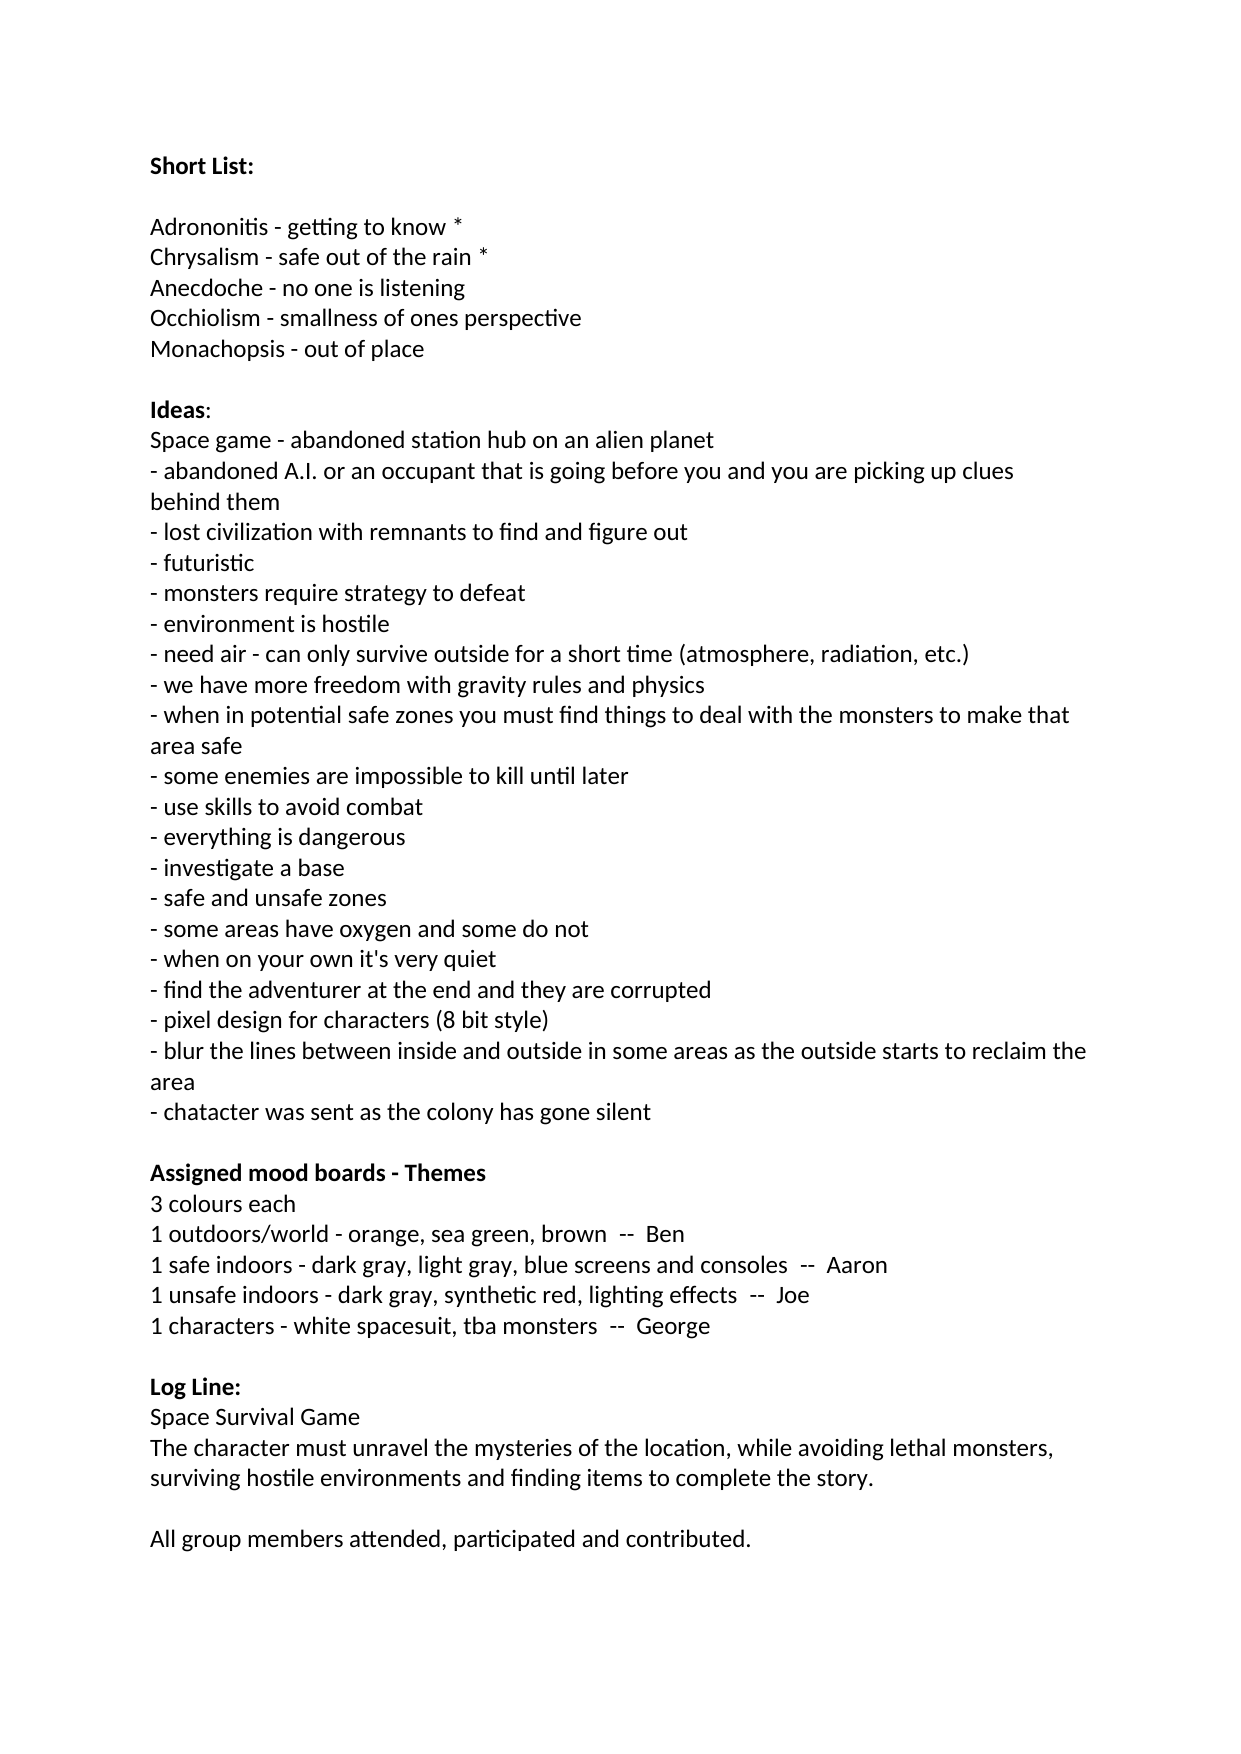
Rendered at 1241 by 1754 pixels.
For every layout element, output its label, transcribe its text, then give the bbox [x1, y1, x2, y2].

text - lost civilization with remnants to find and figure out [150, 516, 1090, 547]
text - need air - can only survive outside for a short time (atmosphere, radiation, etc.) [150, 638, 1090, 669]
text - monsters require strategy to defeat [150, 577, 1090, 608]
text - when in potential safe zones you must find things to deal with the monsters to make that area safe [150, 699, 1090, 760]
text 1 unsafe indoors - dark gray, synthetic red, lighting effects -- Joe [150, 1279, 1090, 1310]
text Anecdoche - no one is listening [150, 272, 1090, 303]
text - when on your own it's very quiet [150, 943, 1090, 974]
text 1 characters - white spacesuit, tba monsters -- George [150, 1310, 1090, 1340]
text All group members attended, participated and contributed. [150, 1523, 1090, 1554]
text - environment is hostile [150, 608, 1090, 638]
text 1 safe indoors - dark gray, light gray, blue screens and consoles -- Aaron [150, 1249, 1090, 1279]
text Log Line: [150, 1371, 1090, 1401]
text 1 outdoors/world - orange, sea green, brown -- Ben [150, 1218, 1090, 1249]
text Space game - abandoned station hub on an alien planet [150, 425, 1090, 455]
text - abandoned A.I. or an occupant that is going before you and you are picking up clues behind them [150, 455, 1090, 516]
text - investigate a base [150, 852, 1090, 882]
text Ideas: [150, 394, 1090, 425]
text - futuristic [150, 547, 1090, 577]
text - we have more freedom with gravity rules and physics [150, 669, 1090, 699]
text Monachopsis - out of place [150, 333, 1090, 364]
text - find the adventurer at the end and they are corrupted [150, 974, 1090, 1004]
text Chrysalism - safe out of the rain * [150, 242, 1090, 272]
text - blur the lines between inside and outside in some areas as the outside starts to reclaim the area [150, 1035, 1090, 1096]
text - use skills to avoid combat [150, 791, 1090, 821]
text - safe and unsafe zones [150, 882, 1090, 913]
text - pixel design for characters (8 bit style) [150, 1004, 1090, 1035]
text Short List: [150, 150, 1090, 181]
text 3 colours each [150, 1188, 1090, 1218]
text The character must unravel the mysteries of the location, while avoiding lethal monsters, surviving hostile environments and finding items to complete the story. [150, 1432, 1090, 1493]
text - some enemies are impossible to kill until later [150, 760, 1090, 791]
text - chatacter was sent as the colony has gone silent [150, 1096, 1090, 1127]
text Adrononitis - getting to know * [150, 211, 1090, 242]
text Space Survival Game [150, 1401, 1090, 1432]
text - some areas have oxygen and some do not [150, 913, 1090, 943]
text Assigned mood boards - Themes [150, 1157, 1090, 1188]
text - everything is dangerous [150, 821, 1090, 852]
text Occhiolism - smallness of ones perspective [150, 303, 1090, 333]
